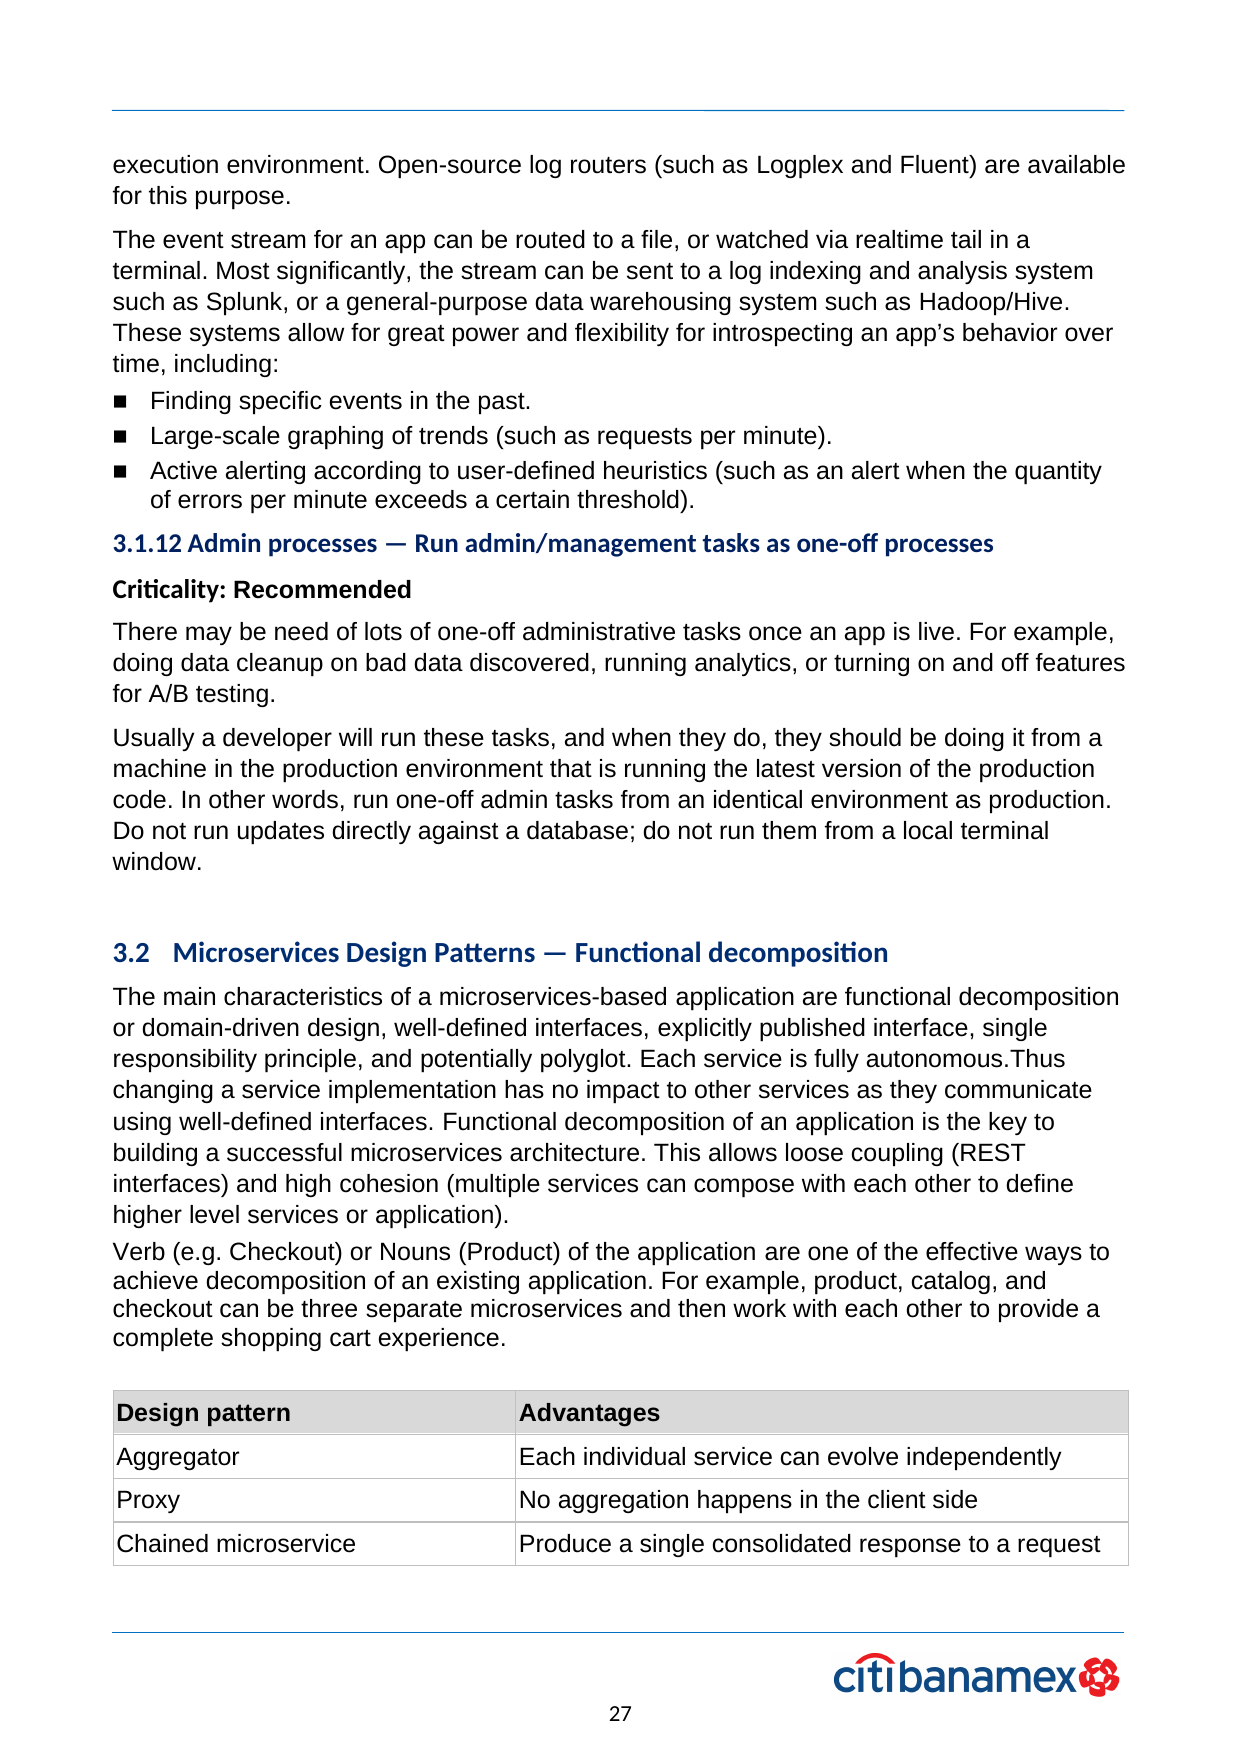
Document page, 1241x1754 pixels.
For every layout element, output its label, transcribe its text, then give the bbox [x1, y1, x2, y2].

list Large-scale graphing of trends (such as requests per minute). [112, 421, 1128, 450]
table_header Advantages [516, 1391, 1128, 1433]
table_cell No aggregation happens in the client side [516, 1479, 1128, 1521]
text The event stream for an app can be routed to a file, or watched via realtime tail in a terminal. Most significantly, the stream can be sent to a log indexing and analysis system such as Splunk, or a general-purpose data warehousing system such as Hadoop/Hive. These systems allow for great power and flexibility for introspecting an app’s behavior over time, including: [112, 224, 1128, 377]
table_cell Chained microservice [114, 1523, 515, 1565]
picture [831, 1651, 1122, 1701]
subtitle Admin processes — Run admin/management tasks as one-off processes [112, 526, 1128, 559]
text Finding specific events in the past. [112, 386, 1128, 415]
table_cell Produce a single consolidated response to a request [516, 1523, 1128, 1565]
table_cell Each individual service can evolve independently [516, 1435, 1128, 1477]
list Active alerting according to user-defined heuristics (such as an alert when the quantity of errors per minute exceeds a certain threshold). [112, 456, 1128, 514]
text The main characteristics of a microservices-based application are functional decomposition or domain-driven design, well-defined interfaces, explicitly published interface, single responsibility principle, and potentially polyglot. Each service is fully autonomous.Thus changing a service implementation has no impact to other services as they communicate using well-defined interfaces. Functional decomposition of an application is the key to building a successful microservices architecture. This allows loose coupling (REST interfaces) and high cohesion (multiple services can compose with each other to define higher level services or application). [112, 982, 1128, 1228]
text Criticality: Recommended [112, 572, 1128, 605]
table_cell Aggregator [114, 1435, 515, 1477]
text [112, 150, 1128, 210]
table_header Design pattern [114, 1391, 515, 1433]
text There may be need of lots of one-off administrative tasks once an app is live. For example, doing data cleanup on bad data discovered, running analytics, or turning on and off features for A/B testing. [112, 617, 1128, 708]
text Usually a developer will run these tasks, and when they do, they should be doing it from a machine in the production environment that is running the latest version of the production code. In other words, run one-off admin tasks from an identical environment as production. Do not run updates directly against a database; do not run them from a local terminal window. [112, 723, 1128, 876]
table_cell Proxy [114, 1479, 515, 1521]
subtitle Microservices Design Patterns — Functional decomposition [112, 934, 1128, 970]
text Verb (e.g. Checkout) or Nouns (Product) of the application are one of the effective ways to achieve decomposition of an existing application. For example, product, catalog, and checkout can be three separate microservices and then work with each other to provide a complete shopping cart experience. [112, 1237, 1128, 1352]
